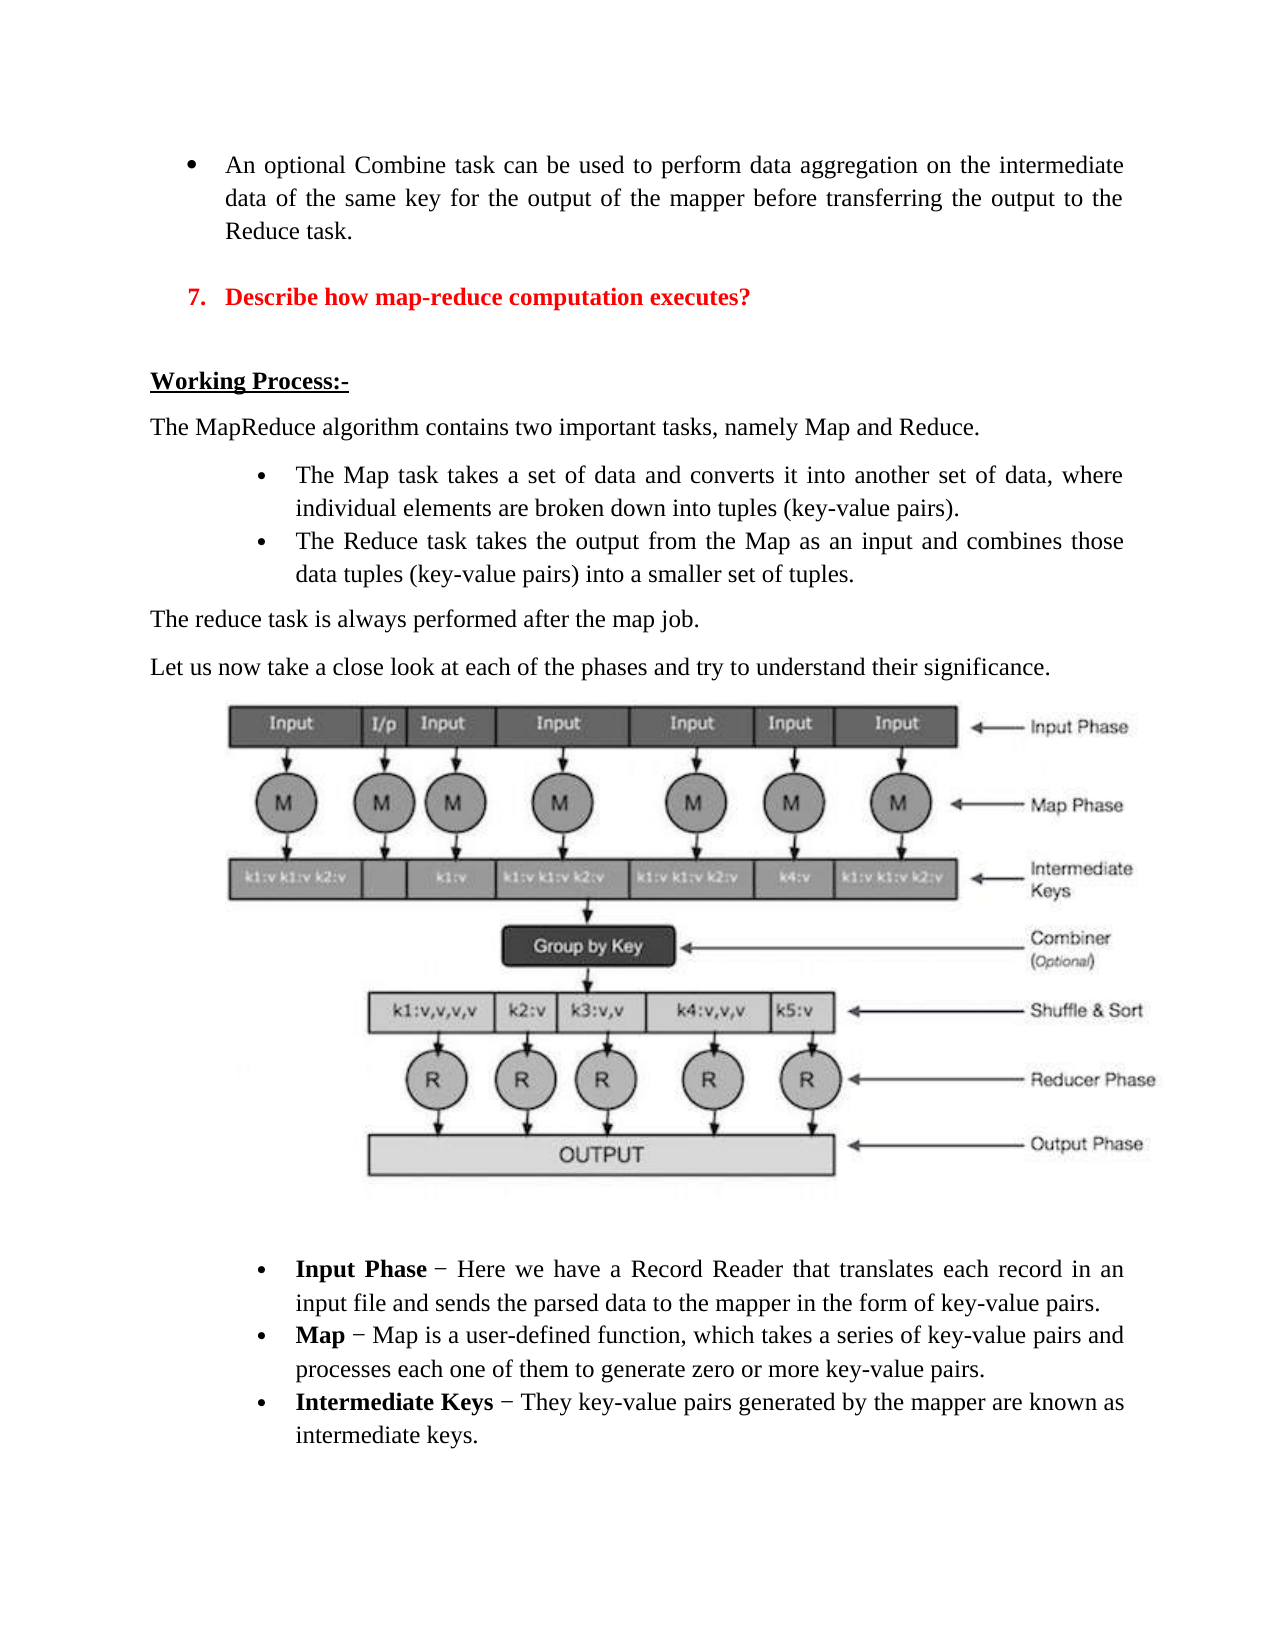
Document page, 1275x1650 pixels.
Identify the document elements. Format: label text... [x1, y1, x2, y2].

picture [225, 700, 1163, 1197]
text Working Process:- [150, 366, 1125, 395]
list Input Phase − Here we have a Record Reader that translates each record in an input file and sends the parsed data to the mapper in the form of key-value pairs. [258, 1254, 1125, 1316]
text The reduce task is always performed after the map job. [150, 604, 1125, 633]
list The Reduce task takes the output from the Map as an input and combines those data tuples (key-value pairs) into a smaller set of tuples. [258, 526, 1125, 587]
list An optional Combine task can be used to perform data aggregation on the intermediate data of the same key for the output of the mapper before transferring the output to the Reduce task. [187, 150, 1125, 245]
text The MapReduce algorithm contains two important tasks, namely Map and Reduce. [150, 412, 1125, 440]
list The Map task takes a set of data and converts it into another set of data, where individual elements are broken down into tuples (key-value pairs). [258, 460, 1125, 521]
text Let us now take a close look at each of the phases and try to understand their significance. [150, 652, 1125, 681]
list Describe how map-reduce computation executes? [187, 282, 1125, 311]
list Map − Map is a user-defined function, which takes a series of key-value pairs and processes each one of them to generate zero or more key-value pairs. [258, 1321, 1125, 1382]
list Intermediate Keys − They key-value pairs generated by the mapper are known as intermediate keys. [258, 1387, 1125, 1448]
